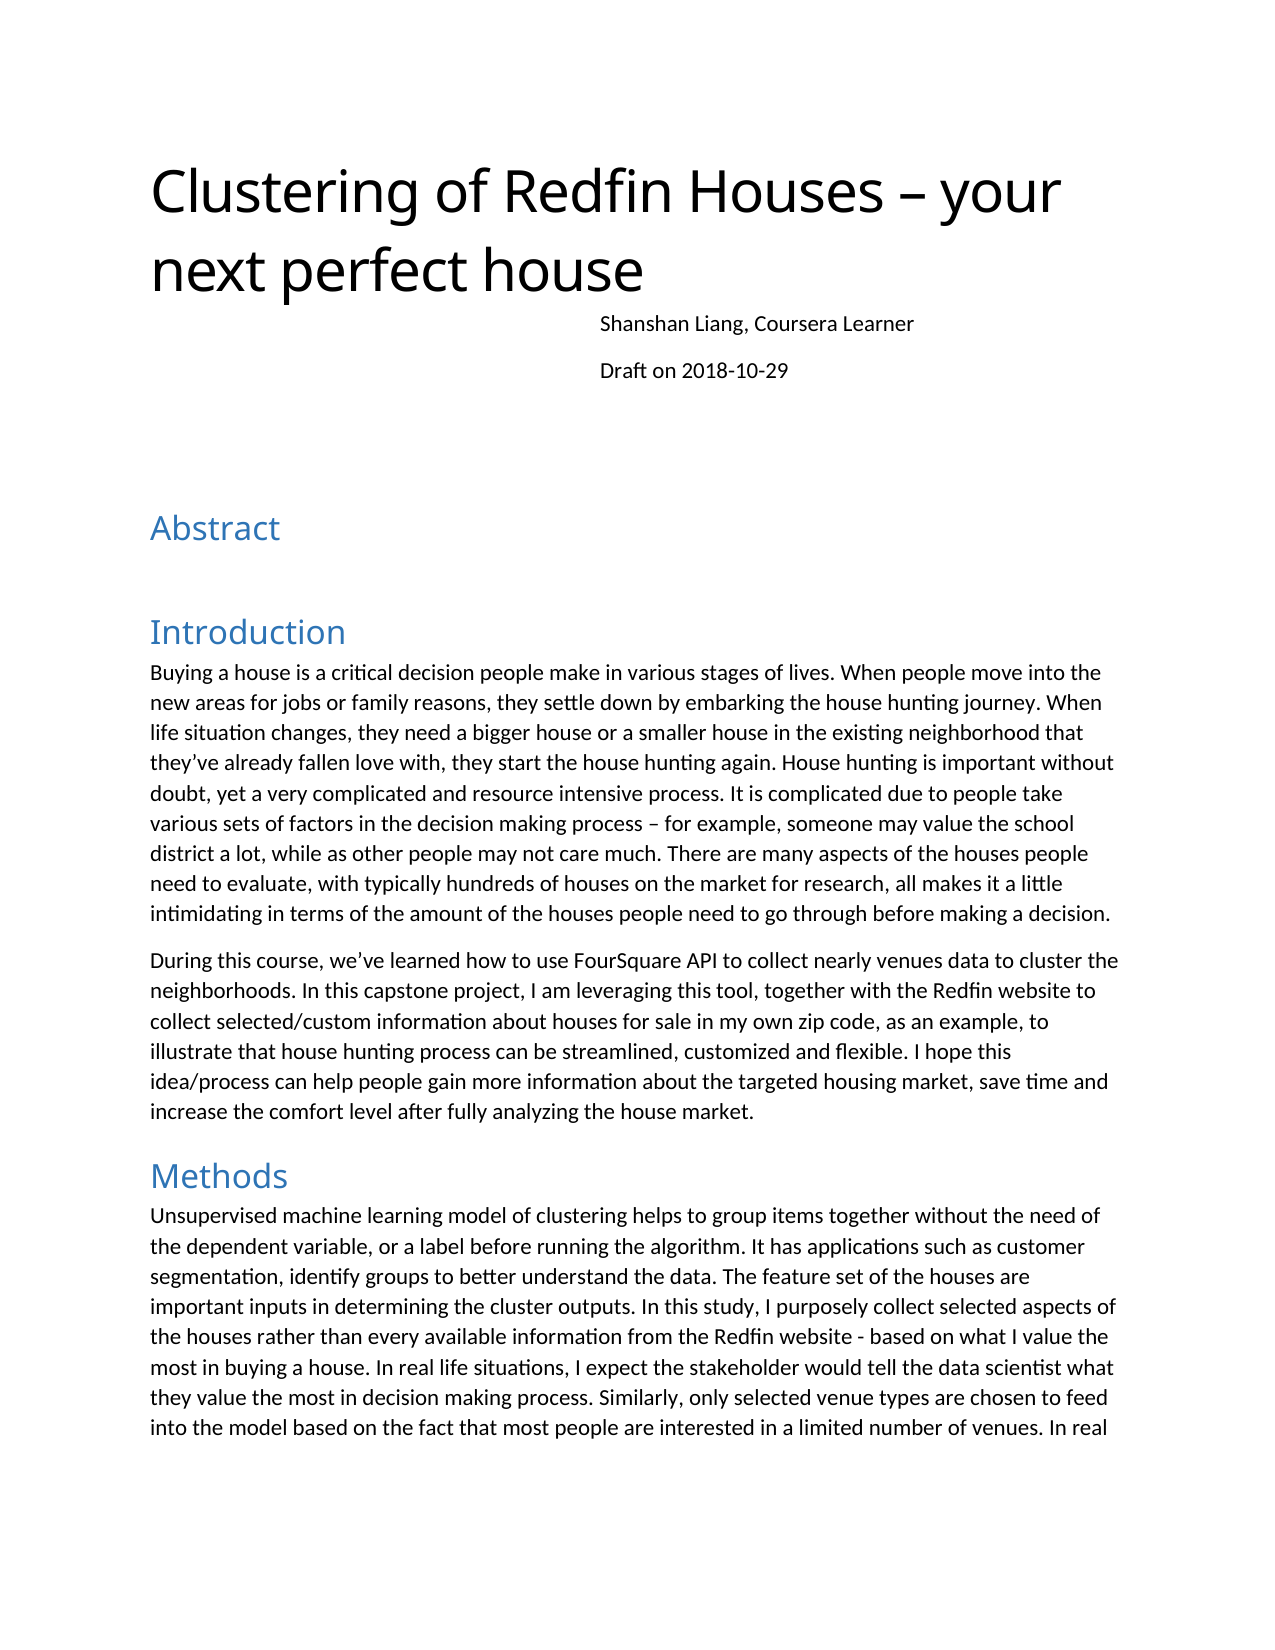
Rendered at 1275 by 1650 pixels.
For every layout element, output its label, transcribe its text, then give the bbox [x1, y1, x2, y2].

subtitle Introduction [150, 609, 1125, 654]
text Draft on 2018-10-29 [525, 356, 1125, 384]
text During this course, we’ve learned how to use FourSquare API to collect nearly venues data to cluster the neighborhoods. In this capstone project, I am leveraging this tool, together with the Redfin website to collect selected/custom information about houses for sale in my own zip code, as an example, to illustrate that house hunting process can be streamlined, customized and flexible. I hope this idea/process can help people gain more information about the targeted housing market, save time and increase the comfort level after fully analyzing the house market. [150, 946, 1125, 1126]
subtitle Methods [150, 1153, 1125, 1198]
subtitle Abstract [150, 505, 1125, 550]
text Buying a house is a critical decision people make in various stages of lives. When people move into the new areas for jobs or family reasons, they settle down by embarking the house hunting journey. When life situation changes, they need a bigger house or a smaller house in the existing neighborhood that they’ve already fallen love with, they start the house hunting again. House hunting is important without doubt, yet a very complicated and resource intensive process. It is complicated due to people take various sets of factors in the decision making process – for example, someone may value the school district a lot, while as other people may not care much. There are many aspects of the houses people need to evaluate, with typically hundreds of houses on the market for research, all makes it a little intimidating in terms of the amount of the houses people need to go through before making a decision. [150, 658, 1125, 928]
title Clustering of Redfin Houses – your next perfect house [150, 150, 1125, 309]
text Shanshan Liang, Coursera Learner [150, 309, 1125, 337]
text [150, 1202, 1125, 1441]
